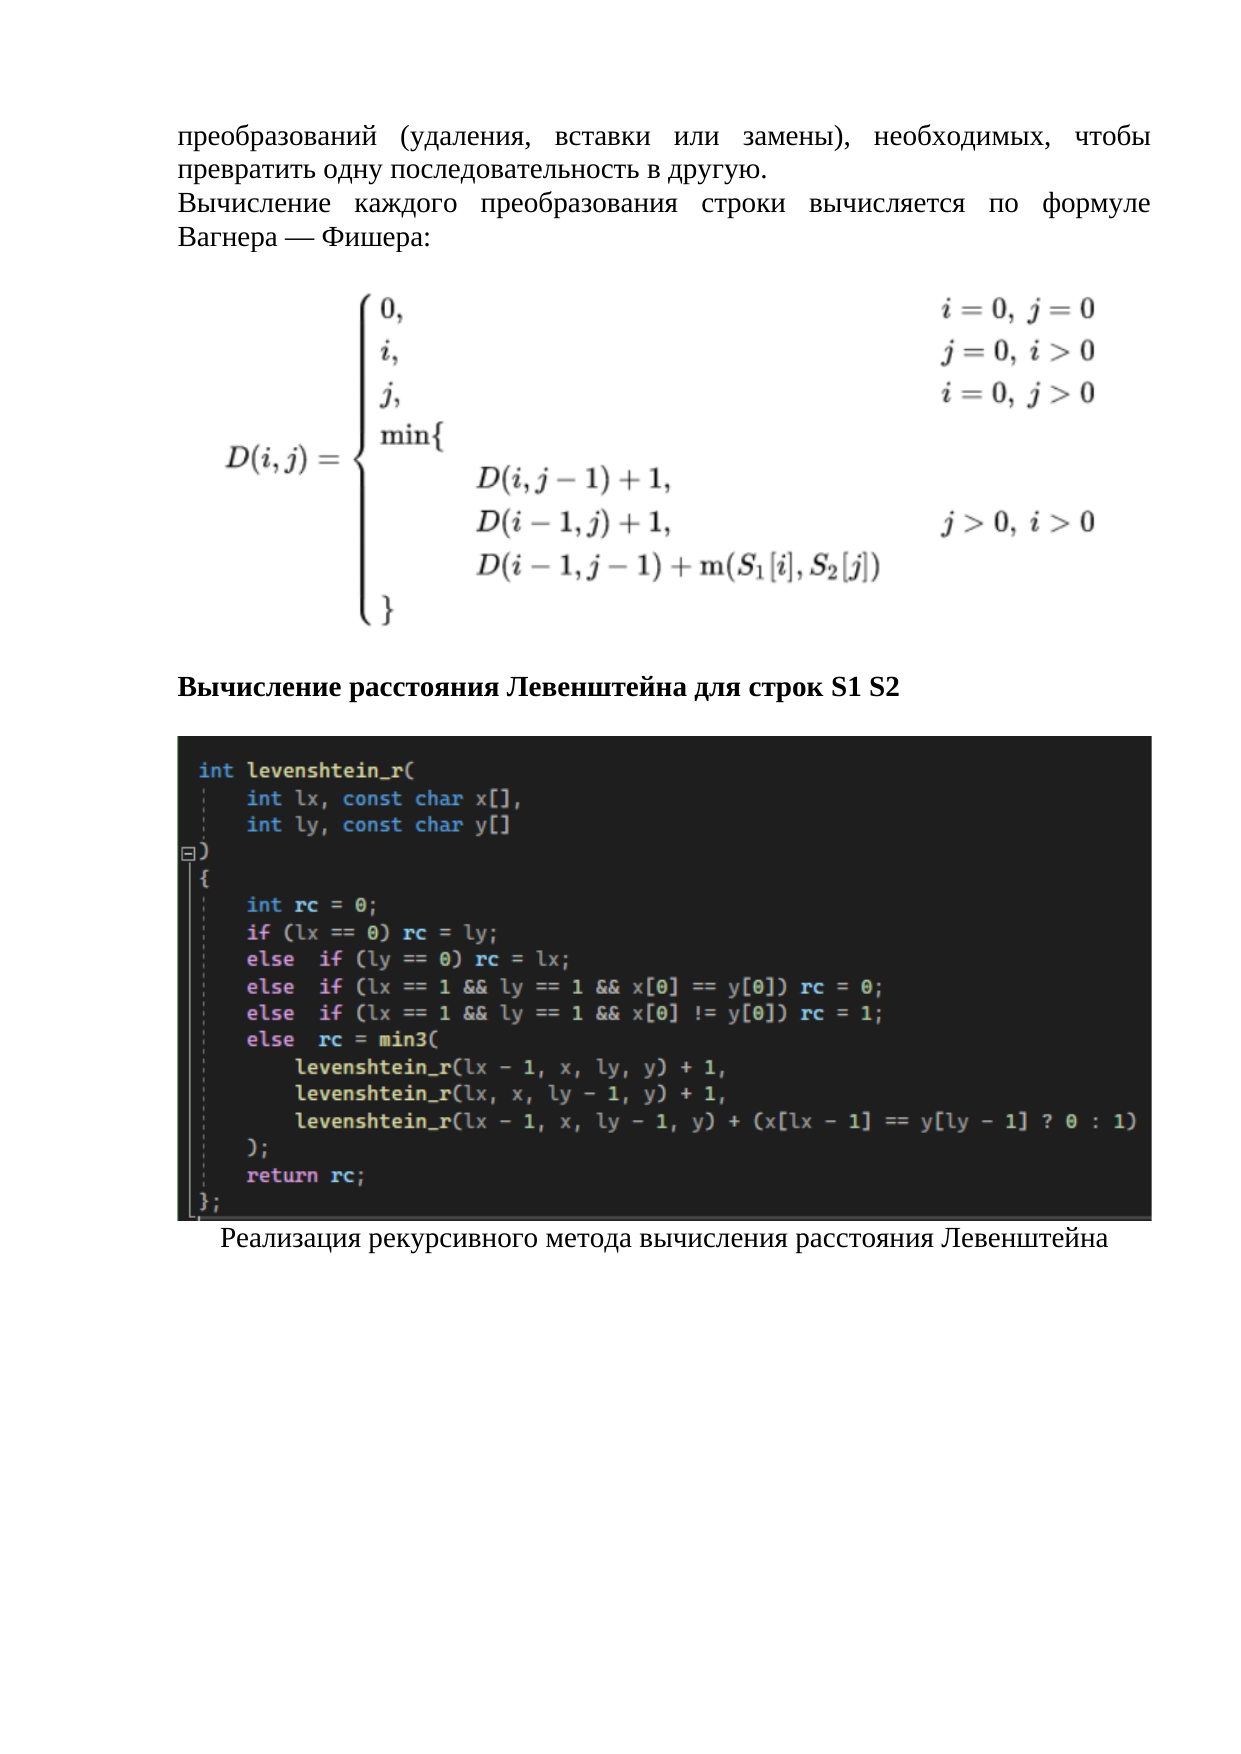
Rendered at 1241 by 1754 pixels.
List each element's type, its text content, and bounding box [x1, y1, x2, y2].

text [177, 118, 1152, 185]
text Вычисление расстояния Левенштейна для строк S1 S2 [177, 670, 1152, 703]
text Реализация рекурсивного метода вычисления расстояния Левенштейна [177, 1221, 1152, 1254]
picture [177, 736, 1152, 1221]
picture [177, 252, 1152, 670]
text Вычисление каждого преобразования строки вычисляется по формуле Вагнера — Фишера: [177, 185, 1152, 252]
